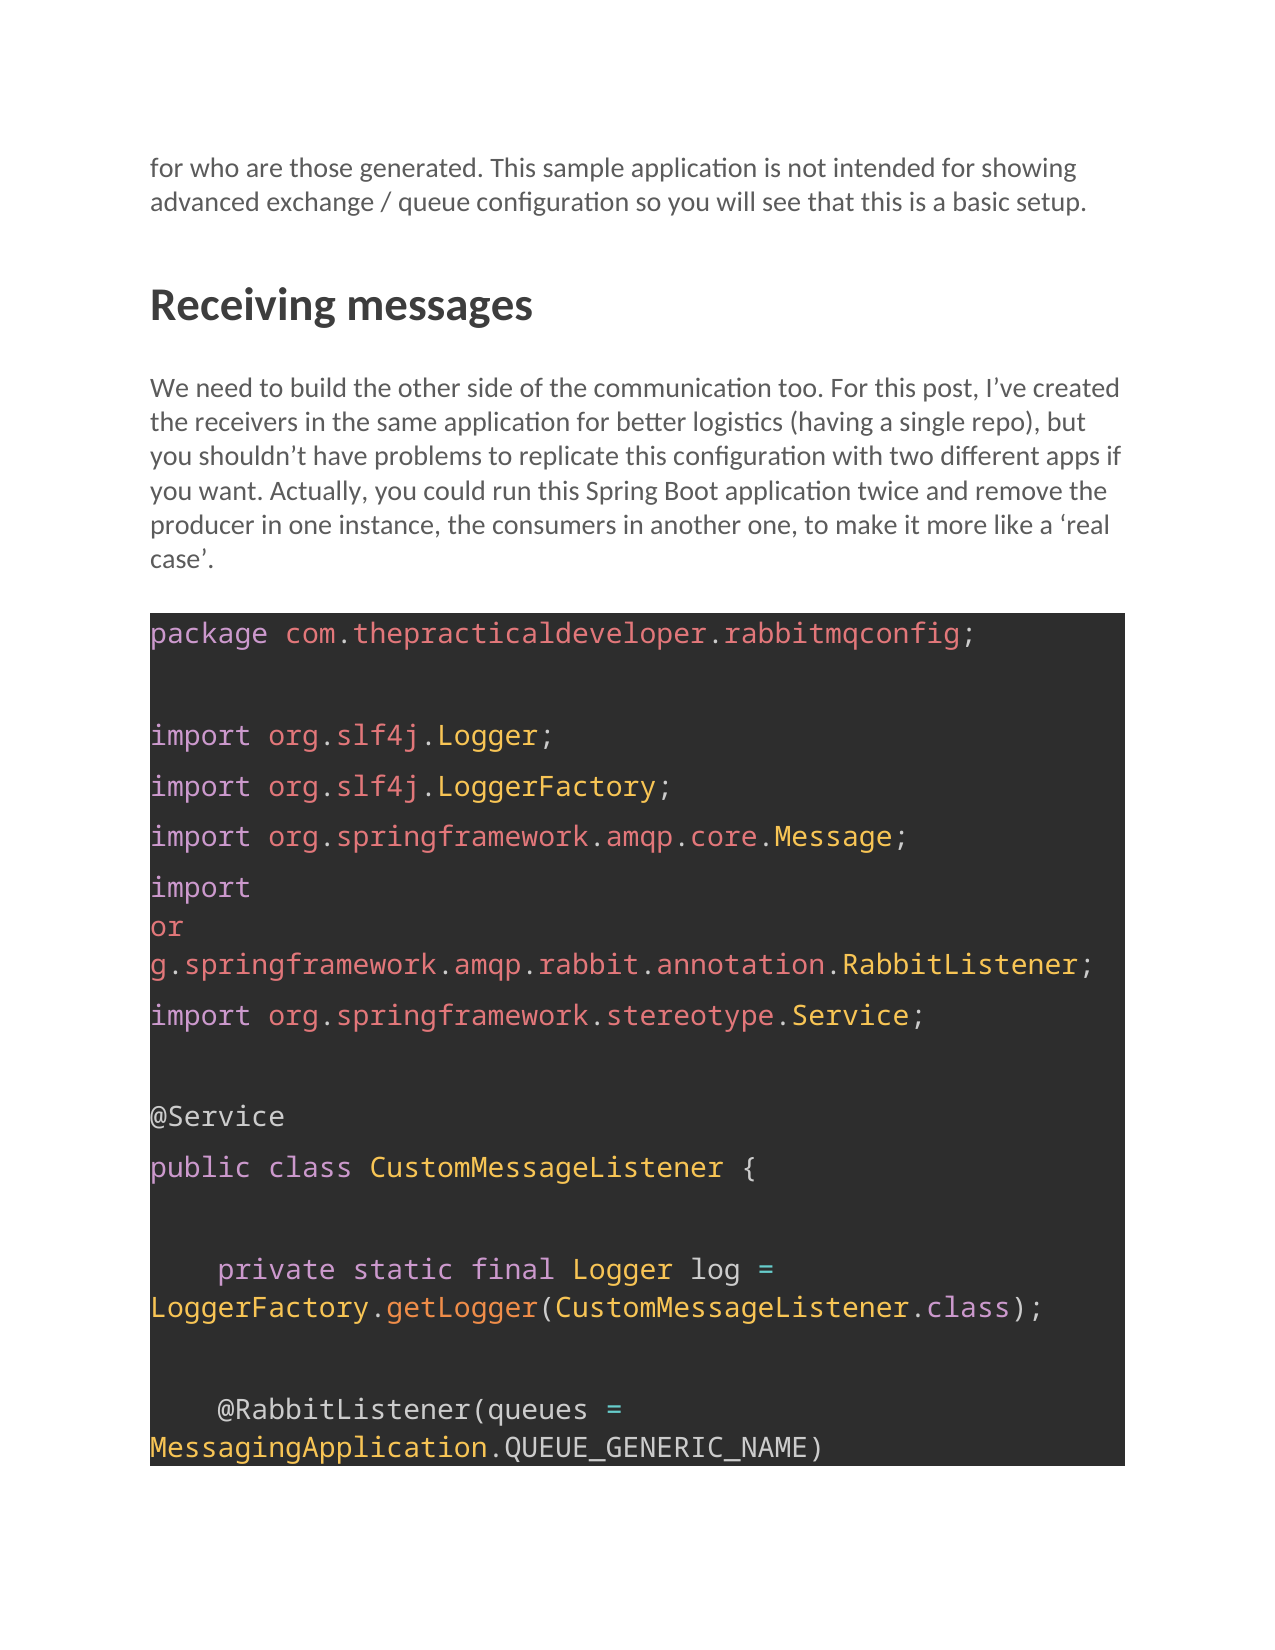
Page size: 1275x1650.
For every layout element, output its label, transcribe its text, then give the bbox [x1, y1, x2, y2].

text We need to build the other side of the communication too. For this post, I’ve created the receivers in the same application for better logistics (having a single repo), but you shouldn’t have problems to replicate this configuration with two different apps if you want. Actually, you could run this Spring Boot application twice and remove the producer in one instance, the consumers in another one, to make it more like a ‘real case’. [150, 370, 1125, 576]
text import org.slf4j.Logger; [150, 715, 1125, 753]
text package com.thepracticaldeveloper.rabbitmqconfig; [150, 613, 1125, 652]
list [112, 150, 1125, 219]
text Receiving messages [150, 275, 1125, 332]
text import org.springframework.amqp.rabbit.annotation.RabbitListener; [150, 868, 1125, 983]
text import org.springframework.amqp.core.Message; [150, 817, 1125, 855]
text private static final Logger log = LoggerFactory.getLogger(CustomMessageListener.class); [150, 1249, 1125, 1326]
text import org.springframework.stereotype.Service; [150, 995, 1125, 1033]
text public class CustomMessageListener { [150, 1148, 1125, 1186]
text @Service [150, 1097, 1125, 1135]
text @RabbitListener(queues = MessagingApplication.QUEUE_GENERIC_NAME) [150, 1389, 1125, 1466]
text import org.slf4j.LoggerFactory; [150, 766, 1125, 804]
